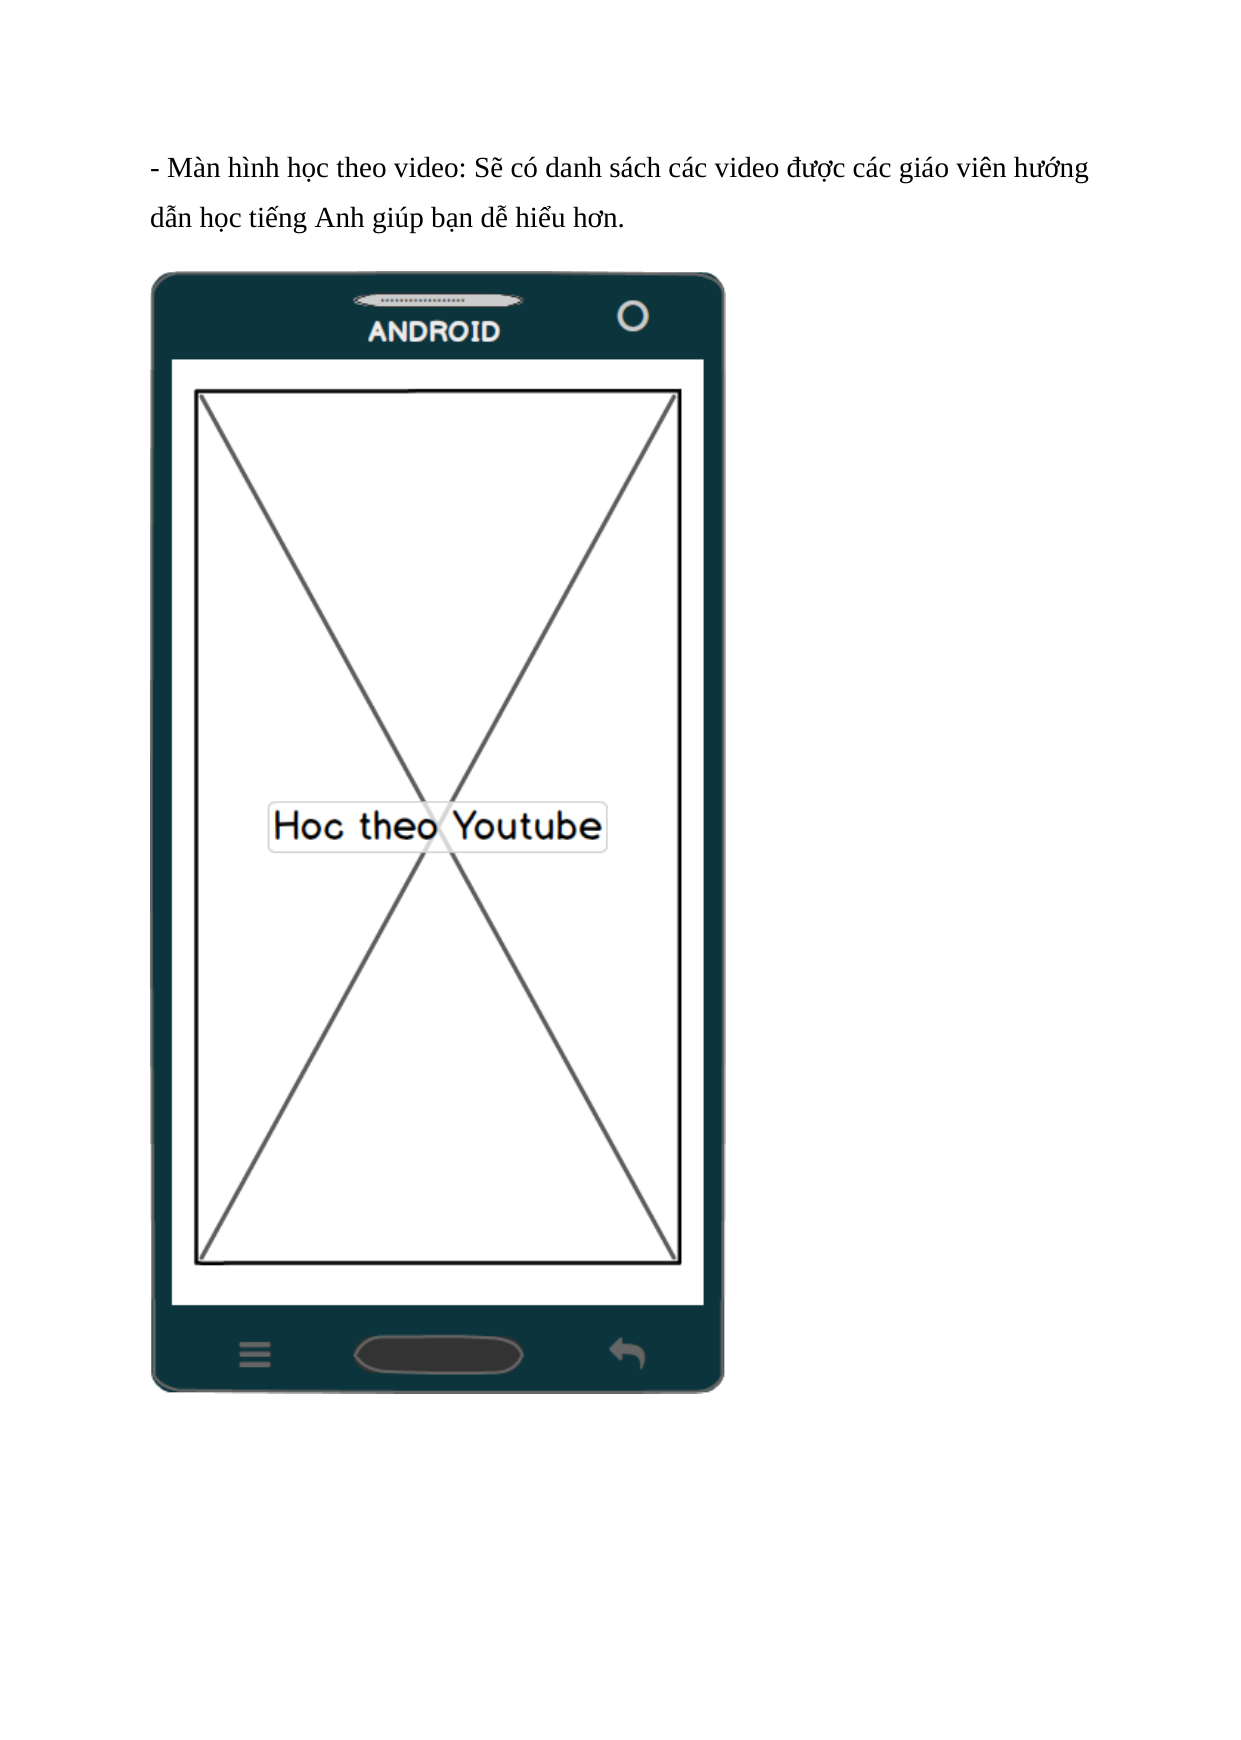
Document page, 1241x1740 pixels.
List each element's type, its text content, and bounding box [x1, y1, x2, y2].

text - Màn hình học theo video: Sẽ có danh sách các video được các giáo viên hướng dẫn học tiếng Anh giúp bạn dễ hiểu hơn. [150, 150, 1090, 234]
picture [150, 271, 726, 1394]
